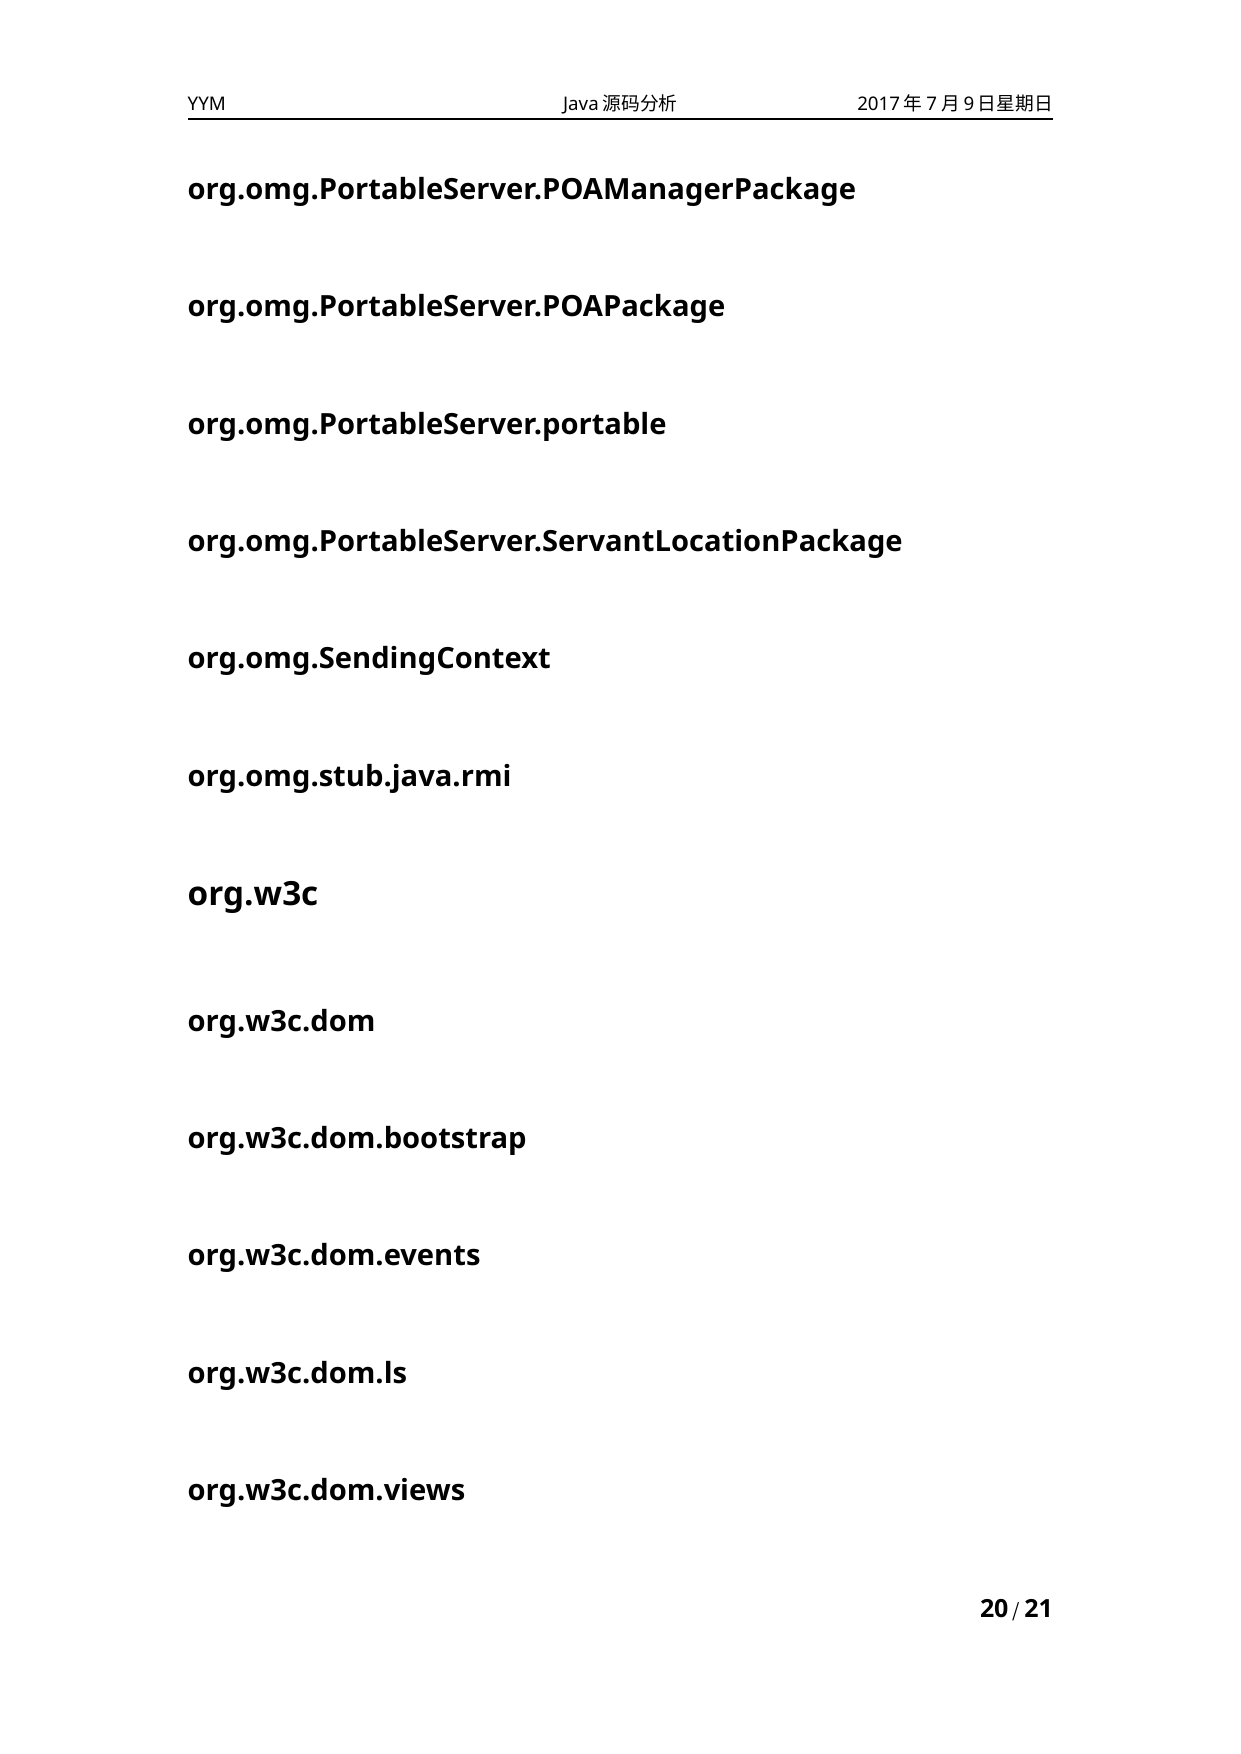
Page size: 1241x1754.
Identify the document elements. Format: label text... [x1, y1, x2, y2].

subtitle org.w3c.dom [187, 987, 1053, 1052]
subtitle org.omg.SendingContext [187, 625, 1053, 690]
subtitle org.omg.PortableServer.portable [187, 390, 1053, 455]
subtitle org.w3c.dom.ls [187, 1339, 1053, 1404]
subtitle org.omg.PortableServer.POAManagerPackage [187, 156, 1053, 221]
subtitle org.w3c.dom.views [187, 1457, 1053, 1522]
subtitle org.w3c.dom.events [187, 1222, 1053, 1287]
subtitle org.w3c.dom.bootstrap [187, 1104, 1053, 1169]
subtitle org.omg.PortableServer.ServantLocationPackage [187, 508, 1053, 573]
subtitle org.w3c [187, 860, 1053, 925]
subtitle org.omg.PortableServer.POAPackage [187, 273, 1053, 338]
subtitle org.omg.stub.java.rmi [187, 742, 1053, 807]
